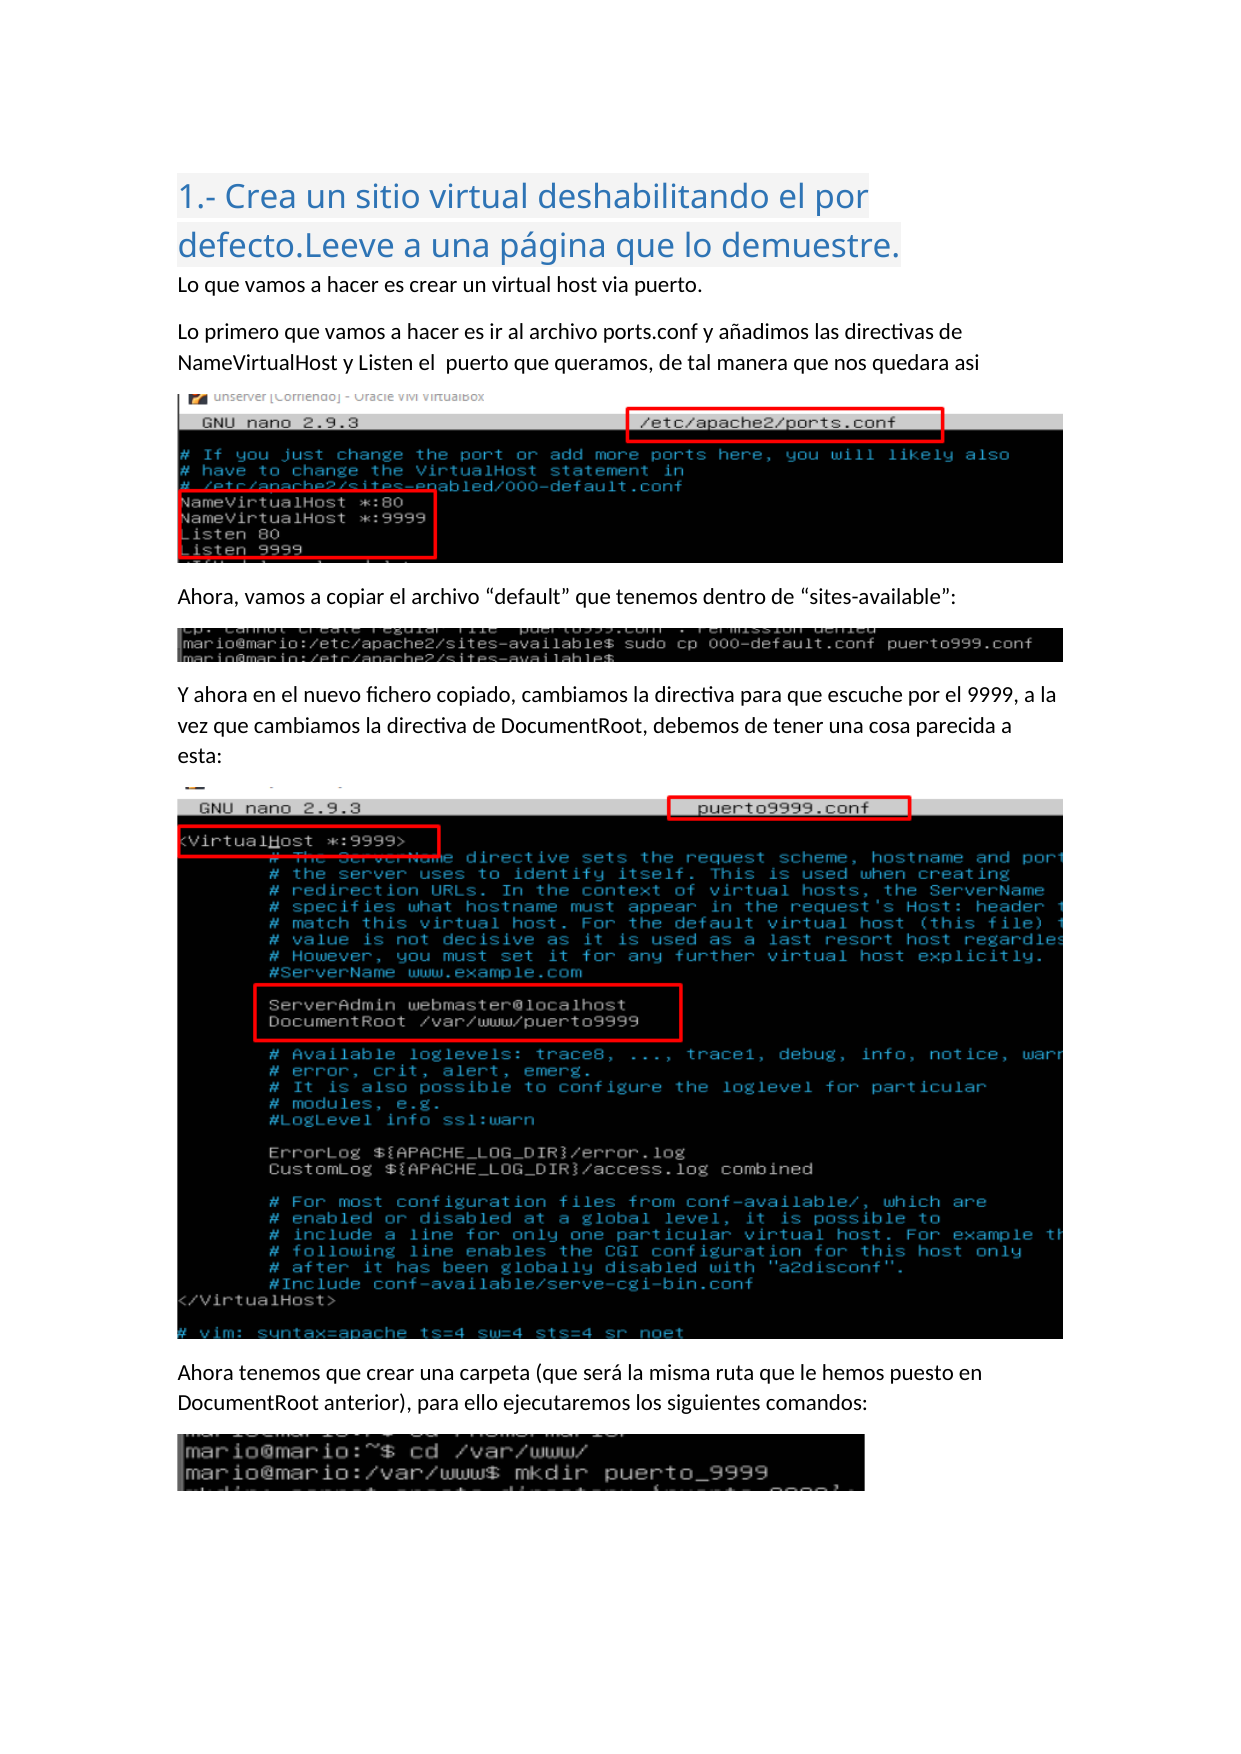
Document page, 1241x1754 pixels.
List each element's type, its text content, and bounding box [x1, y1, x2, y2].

text Lo que vamos a hacer es crear un virtual host via puerto. [177, 271, 1063, 298]
subtitle 1.- Crea un sitio virtual deshabilitando el por defecto.Leeve a una página que lo demuestre. [177, 173, 1063, 267]
picture [177, 628, 1063, 662]
text Y ahora en el nuevo fichero copiado, cambiamos la directiva para que escuche por el 9999, a la vez que cambiamos la directiva de DocumentRoot, debemos de tener una cosa parecida a esta: [177, 681, 1063, 769]
text Lo primero que vamos a hacer es ir al archivo ports.conf y añadimos las directivas de NameVirtualHost y Listen el puerto que queramos, de tal manera que nos quedara asi [177, 317, 1063, 376]
text Ahora, vamos a copiar el archivo “default” que tenemos dentro de “sites-available”: [177, 582, 1063, 610]
picture [177, 1434, 865, 1491]
text Ahora tenemos que crear una carpeta (que será la misma ruta que le hemos puesto en DocumentRoot anterior), para ello ejecutaremos los siguientes comandos: [177, 1358, 1063, 1416]
picture [177, 394, 1063, 563]
picture [177, 787, 1063, 1339]
